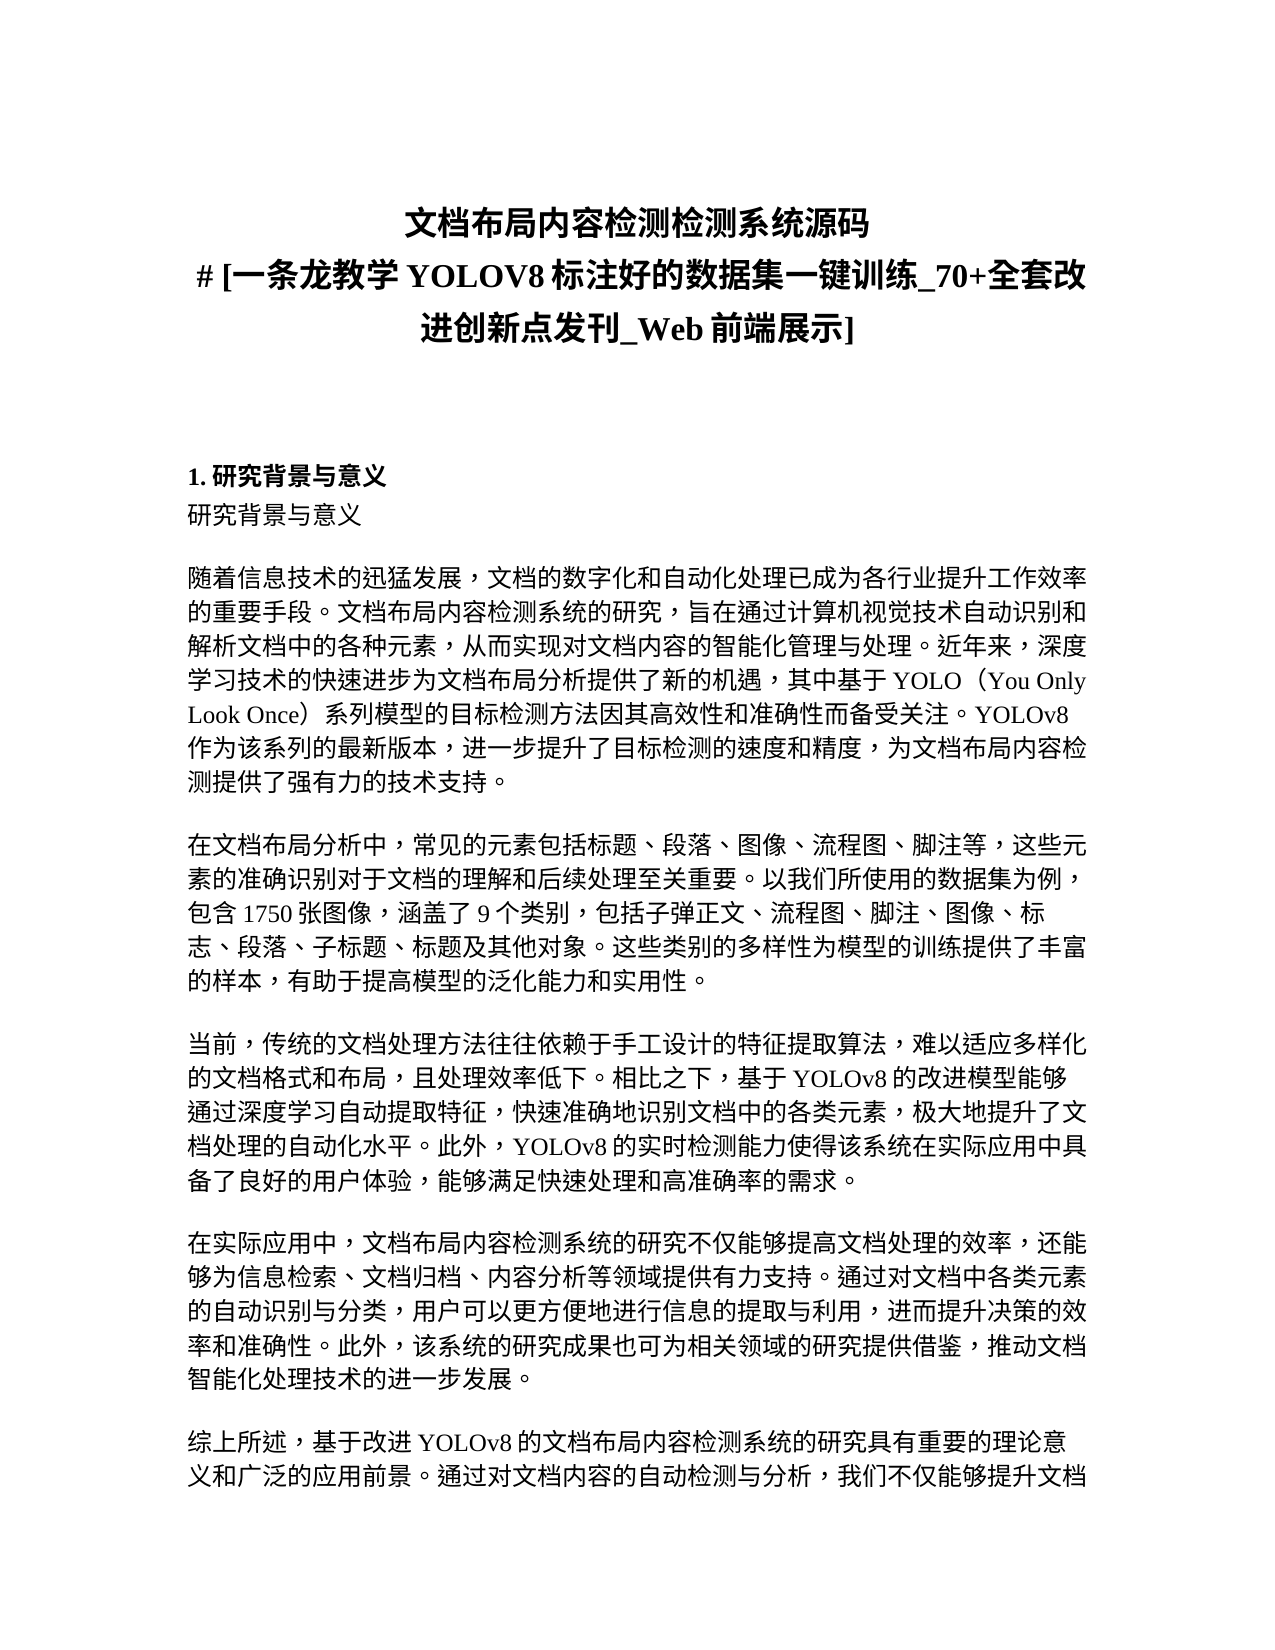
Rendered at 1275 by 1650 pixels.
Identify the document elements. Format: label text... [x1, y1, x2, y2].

subtitle 文档布局内容检测检测系统源码 # [一条龙教学YOLOV8标注好的数据集一键训练_70+全套改进创新点发刊_Web前端展示] [187, 200, 1087, 350]
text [187, 498, 1087, 1493]
subtitle 1. 研究背景与意义 [187, 459, 1087, 493]
